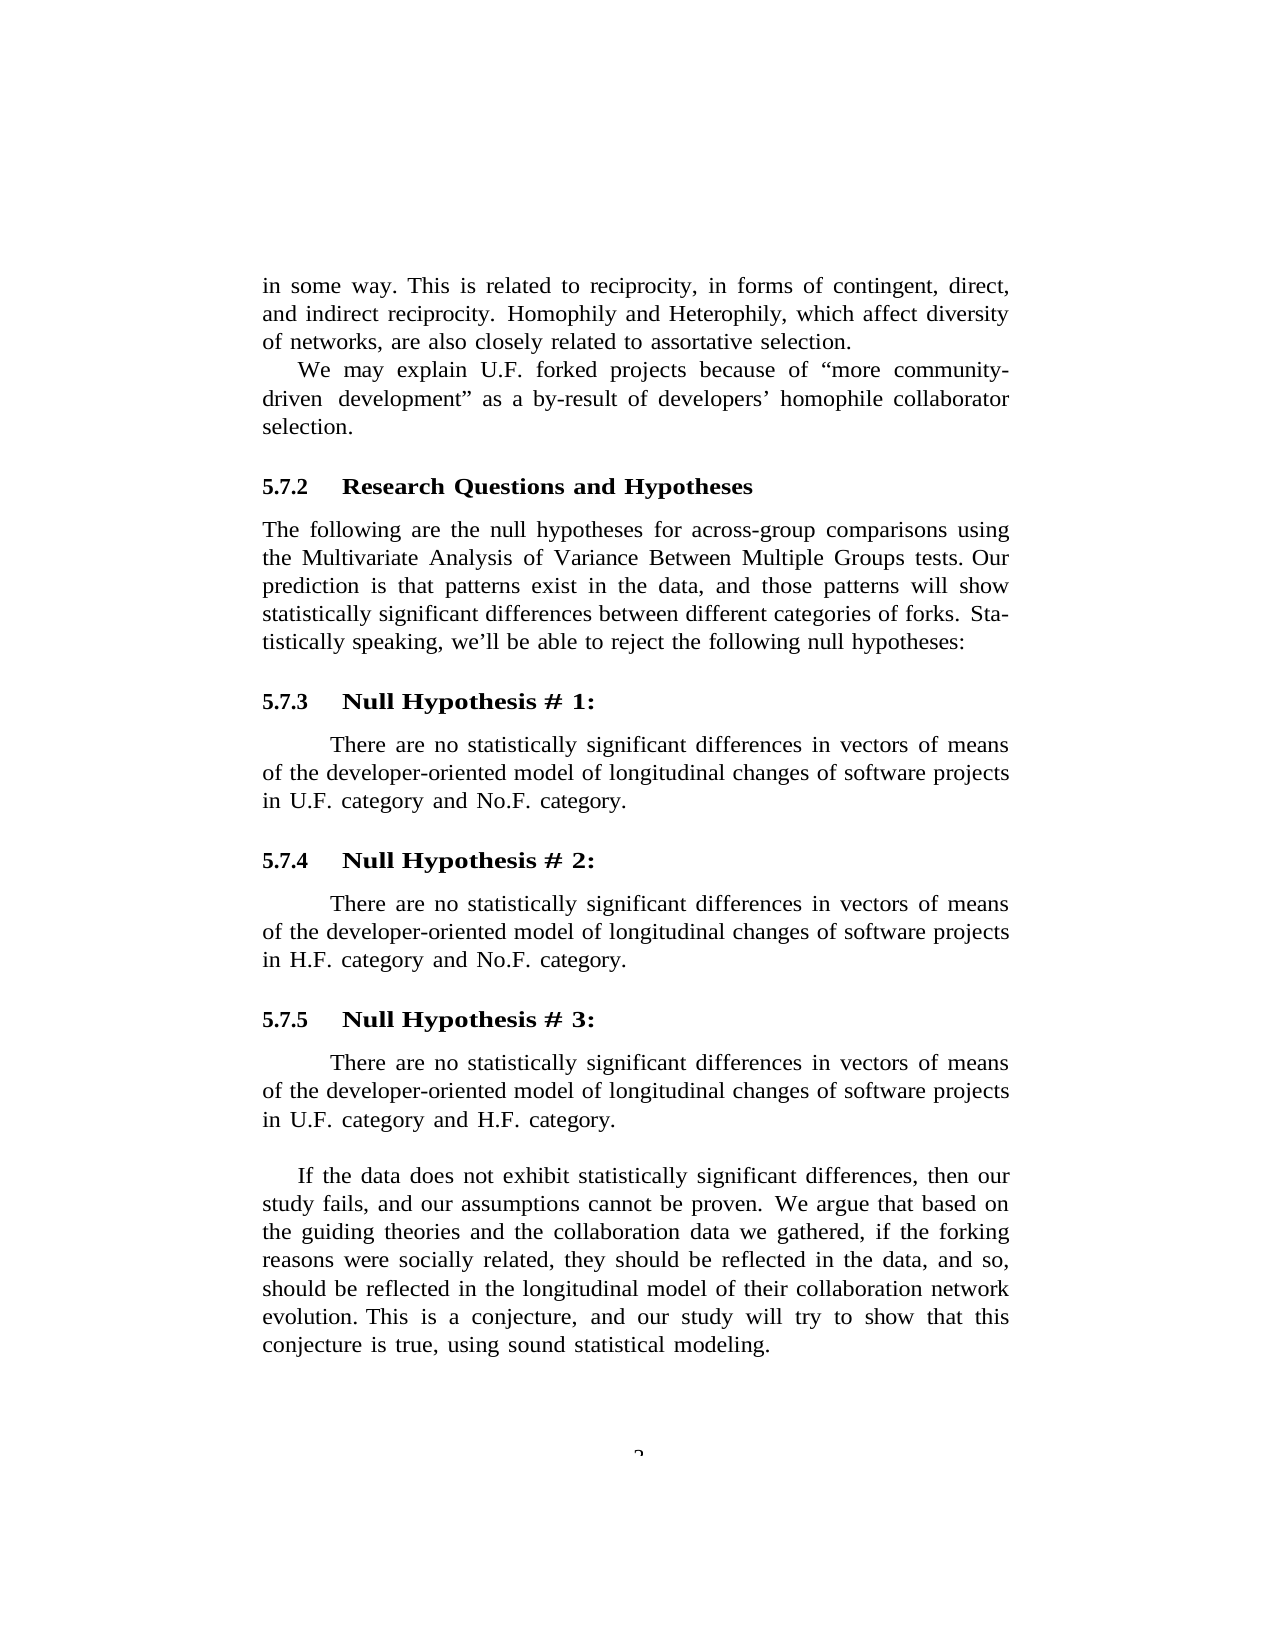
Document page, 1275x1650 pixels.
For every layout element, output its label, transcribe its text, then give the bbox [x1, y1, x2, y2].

text There are no statistically significant differences in vectors of means of the developer-oriented model of longitudinal changes of software projects in U.F. category and No.F. category. [262, 731, 1009, 814]
text There are no statistically significant differences in vectors of means of the developer-oriented model of longitudinal changes of software projects in U.F. category and H.F. category. [262, 1049, 1009, 1132]
subtitle Null Hypothesis # 3: [262, 1007, 1096, 1033]
text There are no statistically significant differences in vectors of means of the developer-oriented model of longitudinal changes of software projects in H.F. category and No.F. category. [262, 890, 1009, 973]
text We may explain U.F. forked projects because of “more community-driven development” as a by-result of developers’ homophile collaborator selection. [262, 357, 1009, 439]
subtitle Research Questions and Hypotheses [262, 473, 1096, 499]
text If the data does not exhibit statistically significant differences, then our study fails, and our assumptions cannot be proven. We argue that based on the guiding theories and the collaboration data we gathered, if the forking reasons were socially related, they should be reflected in the data, and so, should be reflected in the longitudinal model of their collaboration network evolution. This is a conjecture, and our study will try to show that this conjecture is true, using sound statistical modeling. [262, 1162, 1009, 1357]
subtitle Null Hypothesis # 1: [262, 688, 1096, 714]
subtitle Null Hypothesis # 2: [262, 847, 1096, 874]
text The following are the null hypotheses for across-group comparisons using the Multivariate Analysis of Variance Between Multiple Groups tests. Our prediction is that patterns exist in the data, and those patterns will show statistically significant differences between different categories of forks. Sta- tistically speaking, we’ll be able to reject the following null hypotheses: [262, 516, 1009, 654]
text in some way. This is related to reciprocity, in forms of contingent, direct, and indirect reciprocity. Homophily and Heterophily, which affect diversity of networks, are also closely related to assortative selection. [262, 272, 1009, 355]
